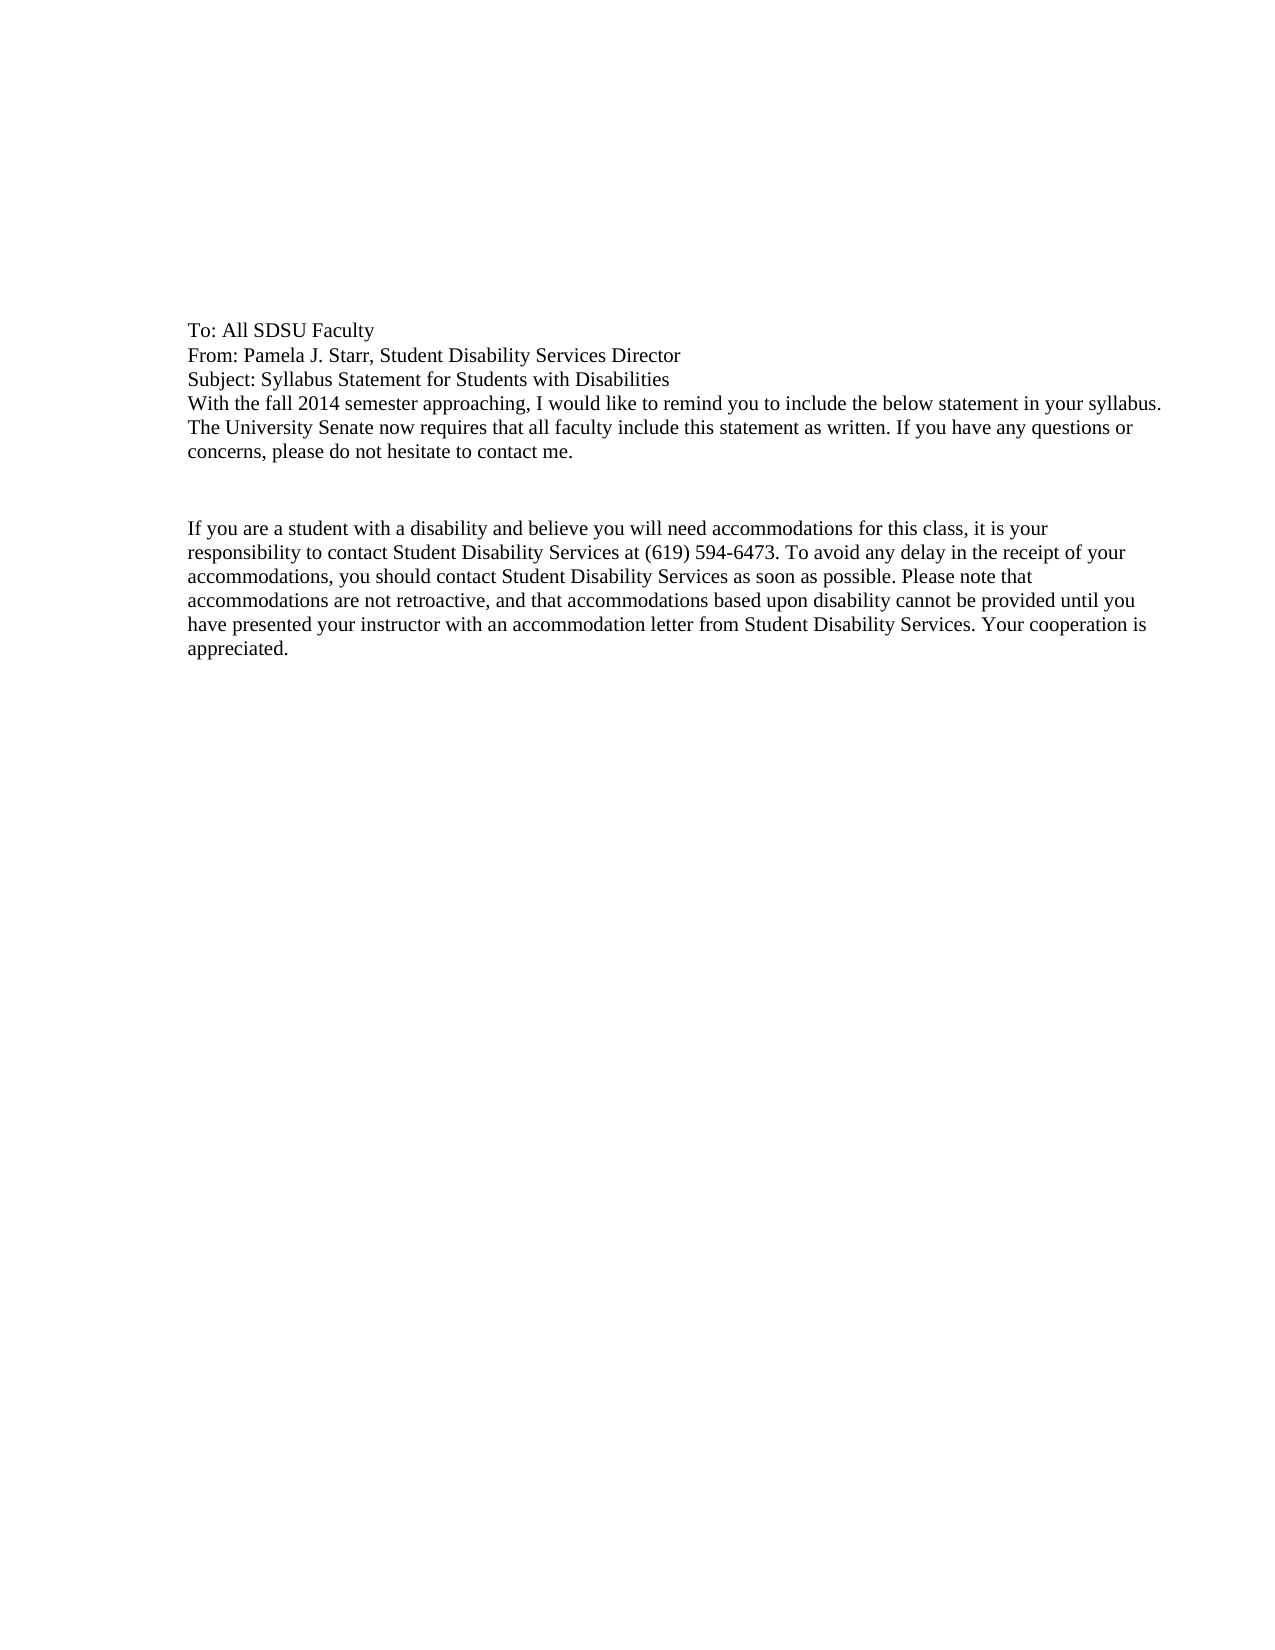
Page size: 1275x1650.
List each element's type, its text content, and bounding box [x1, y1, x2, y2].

text If you are a student with a disability and believe you will need accommodations for this class, it is your responsibility to contact Student Disability Services at (619) 594-6473. To avoid any delay in the receipt of your accommodations, you should contact Student Disability Services as soon as possible. Please note that accommodations are not retroactive, and that accommodations based upon disability cannot be provided until you have presented your instructor with an accommodation letter from Student Disability Services. Your cooperation is appreciated. [187, 516, 1162, 660]
text From: Pamela J. Starr, Student Disability Services Director [187, 342, 1162, 367]
text To: All SDSU Faculty [187, 318, 1162, 342]
text Subject: Syllabus Statement for Students with Disabilities [187, 367, 1162, 391]
text With the fall 2014 semester approaching, I would like to remind you to include the below statement in your syllabus. The University Senate now requires that all faculty include this statement as written. If you have any questions or concerns, please do not hesitate to contact me. [187, 391, 1162, 463]
